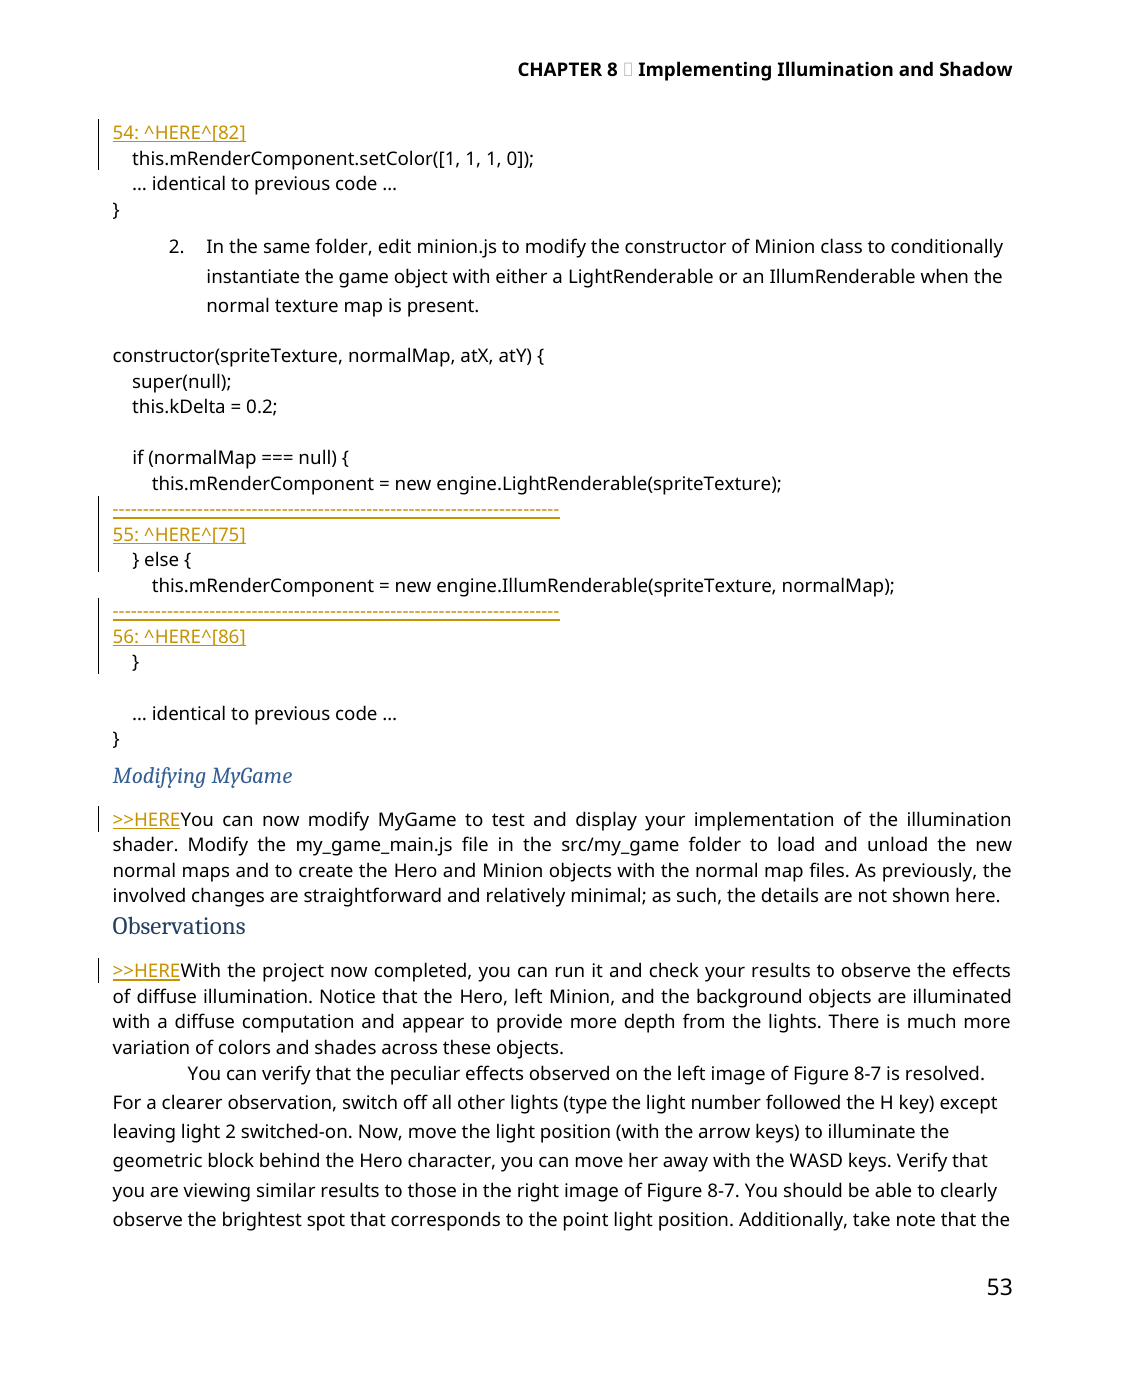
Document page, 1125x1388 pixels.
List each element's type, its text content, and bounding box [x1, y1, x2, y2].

text this.kDelta = 0.2; [112, 393, 1012, 419]
text } [112, 725, 1012, 751]
text } [112, 649, 1012, 674]
text With the project now completed, you can run it and check your results to observe the effects of diffuse illumination. Notice that the Hero, left Minion, and the background objects are illuminated with a diffuse computation and appear to provide more depth from the lights. There is much more variation of colors and shades across these objects. [112, 958, 1012, 1060]
text this.mRenderComponent = new engine.IllumRenderable(spriteTexture, normalMap); [112, 572, 1012, 598]
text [112, 1060, 1012, 1232]
text } else { [112, 547, 1012, 572]
text … identical to previous code … [112, 170, 1012, 196]
text this.mRenderComponent = new engine.LightRenderable(spriteTexture); [112, 470, 1012, 496]
text You can now modify MyGame to test and display your implementation of the illumination shader. Modify the my_game_main.js file in the src/my_game folder to load and unload the new normal maps and to create the Hero and Minion objects with the normal map files. As previously, the involved changes are straightforward and relatively minimal; as such, the details are not shown here. [112, 806, 1012, 908]
text } [112, 196, 1012, 221]
text this.mRenderComponent.setColor([1, 1, 1, 0]); [112, 145, 1012, 170]
list In the same folder, edit minion.js to modify the constructor of Minion class to conditionally instantiate the game object with either a LightRenderable or an IllumRenderable when the normal texture map is present. [169, 234, 1012, 318]
text super(null); [112, 368, 1012, 393]
text … identical to previous code … [112, 700, 1012, 725]
subtitle Observations [112, 912, 1012, 941]
text constructor(spriteTexture, normalMap, atX, atY) { [112, 342, 1012, 368]
subtitle Modifying MyGame [112, 763, 1012, 790]
text if (normalMap === null) { [112, 444, 1012, 470]
